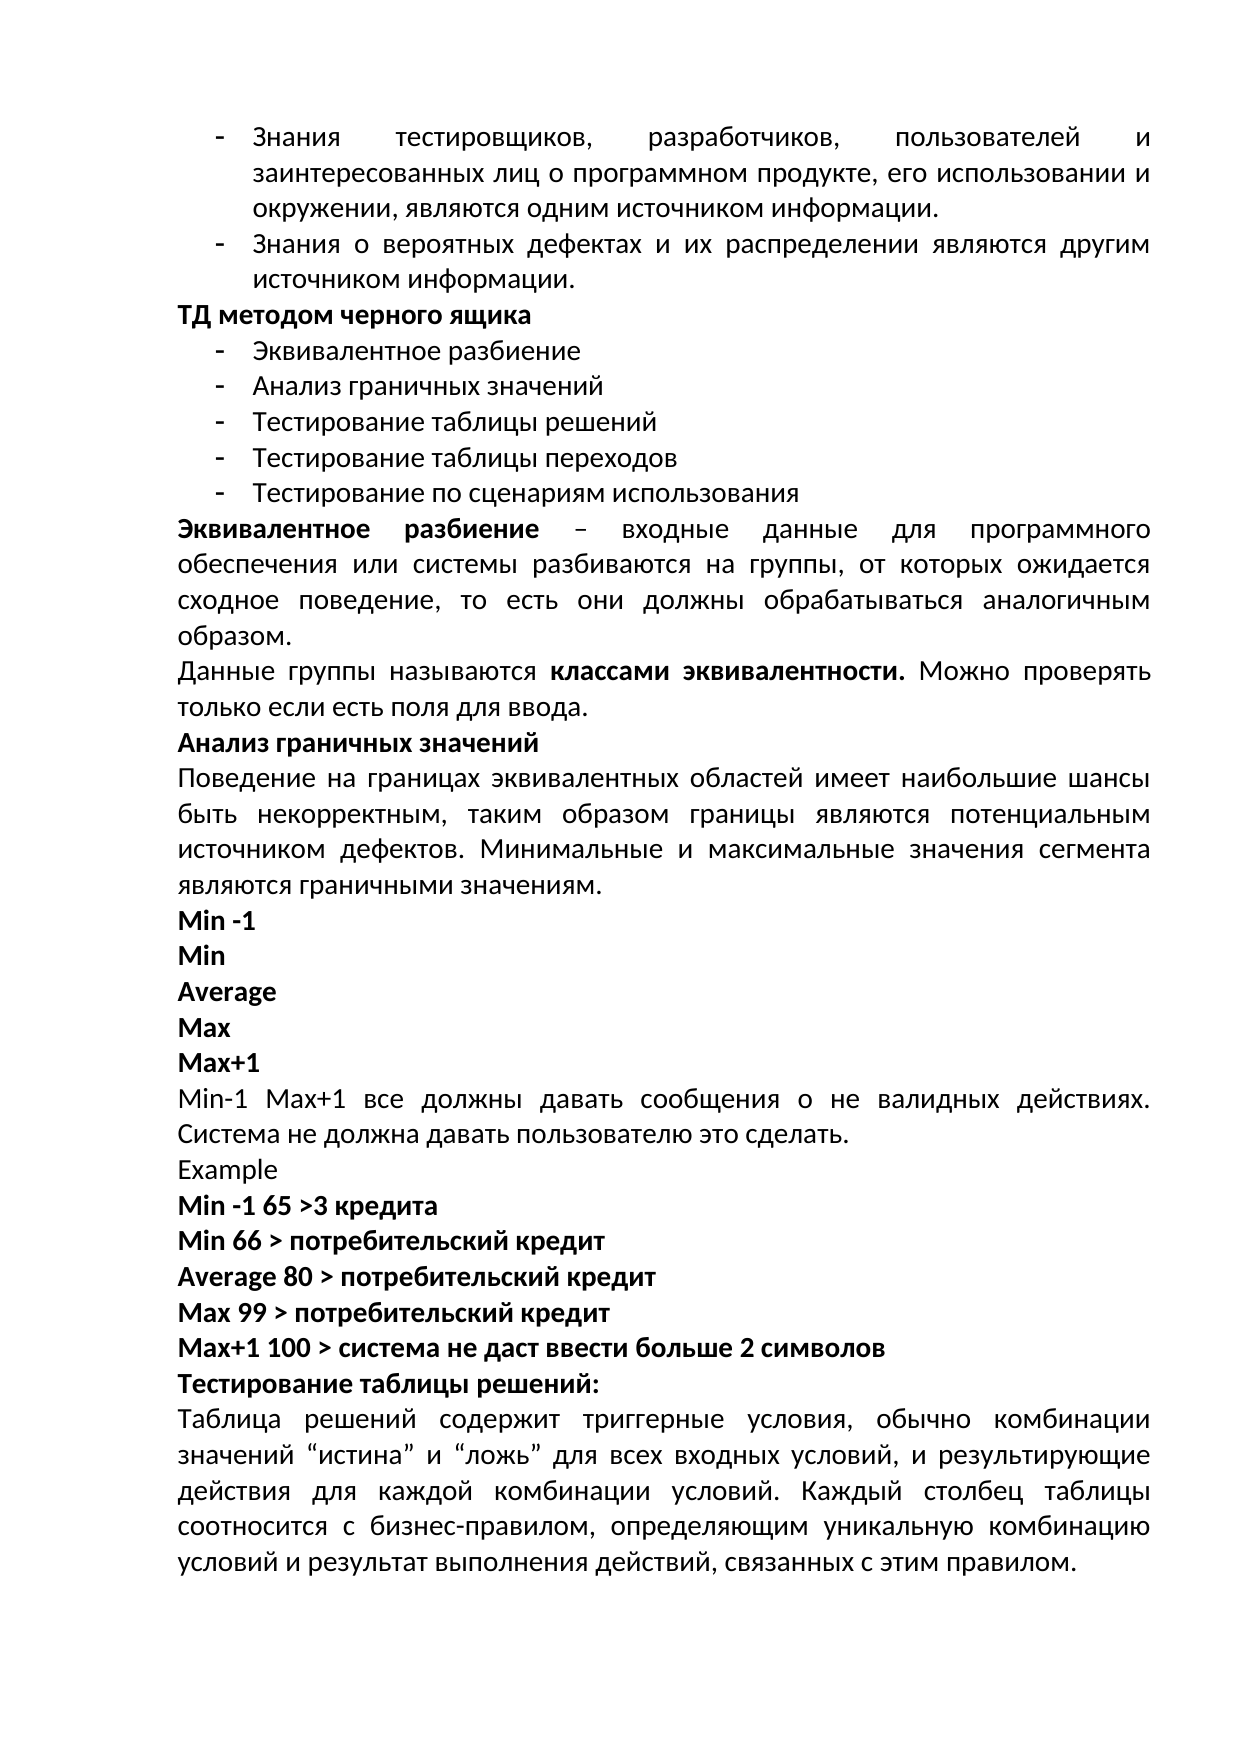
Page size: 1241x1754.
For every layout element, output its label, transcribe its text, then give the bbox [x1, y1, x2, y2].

text Max+1 [177, 1044, 1152, 1080]
text Данные группы называются классами эквивалентности. Можно проверять только если есть поля для ввода. [177, 652, 1152, 724]
text Min -1 65 >3 кредита [177, 1187, 1152, 1222]
text Max+1 100 > система не даст ввести больше 2 символов [177, 1329, 1152, 1365]
list Тестирование таблицы решений [215, 403, 1152, 439]
text ТД методом черного ящика [177, 296, 1152, 332]
text Min -1 [177, 902, 1152, 937]
list Знания о вероятных дефектах и их распределении являются другим источником информации. [215, 225, 1152, 296]
text Example [177, 1151, 1152, 1187]
list Знания тестировщиков, разработчиков, пользователей и заинтересованных лиц о программном продукте, его использовании и окружении, являются одним источником информации. [215, 118, 1152, 225]
list Анализ граничных значений [215, 367, 1152, 403]
list Эквивалентное разбиение [215, 332, 1152, 367]
text Эквивалентное разбиение – входные данные для программного обеспечения или системы разбиваются на группы, от которых ожидается сходное поведение, то есть они должны обрабатываться аналогичным образом. [177, 510, 1152, 652]
text Поведение на границах эквивалентных областей имеет наибольшие шансы быть некорректным, таким образом границы являются потенциальным источником дефектов. Минимальные и максимальные значения сегмента являются граничными значениям. [177, 759, 1152, 902]
text Min 66 > потребительский кредит [177, 1222, 1152, 1258]
text Анализ граничных значений [177, 724, 1152, 759]
text Min-1 Max+1 все должны давать сообщения о не валидных действиях. Система не должна давать пользователю это сделать. [177, 1080, 1152, 1151]
text Таблица решений содержит триггерные условия, обычно комбинации значений “истина” и “ложь” для всех входных условий, и результирующие действия для каждой комбинации условий. Каждый столбец таблицы соотносится с бизнес-правилом, определяющим уникальную комбинацию условий и результат выполнения действий, связанных с этим правилом. [177, 1401, 1152, 1579]
list Тестирование таблицы переходов [215, 439, 1152, 474]
text Max [177, 1009, 1152, 1044]
text Тестирование таблицы решений: [177, 1365, 1152, 1401]
text Min [177, 937, 1152, 973]
list Тестирование по сценариям использования [215, 474, 1152, 510]
text Average [177, 973, 1152, 1009]
text Average 80 > потребительский кредит [177, 1258, 1152, 1294]
text Max 99 > потребительский кредит [177, 1294, 1152, 1329]
